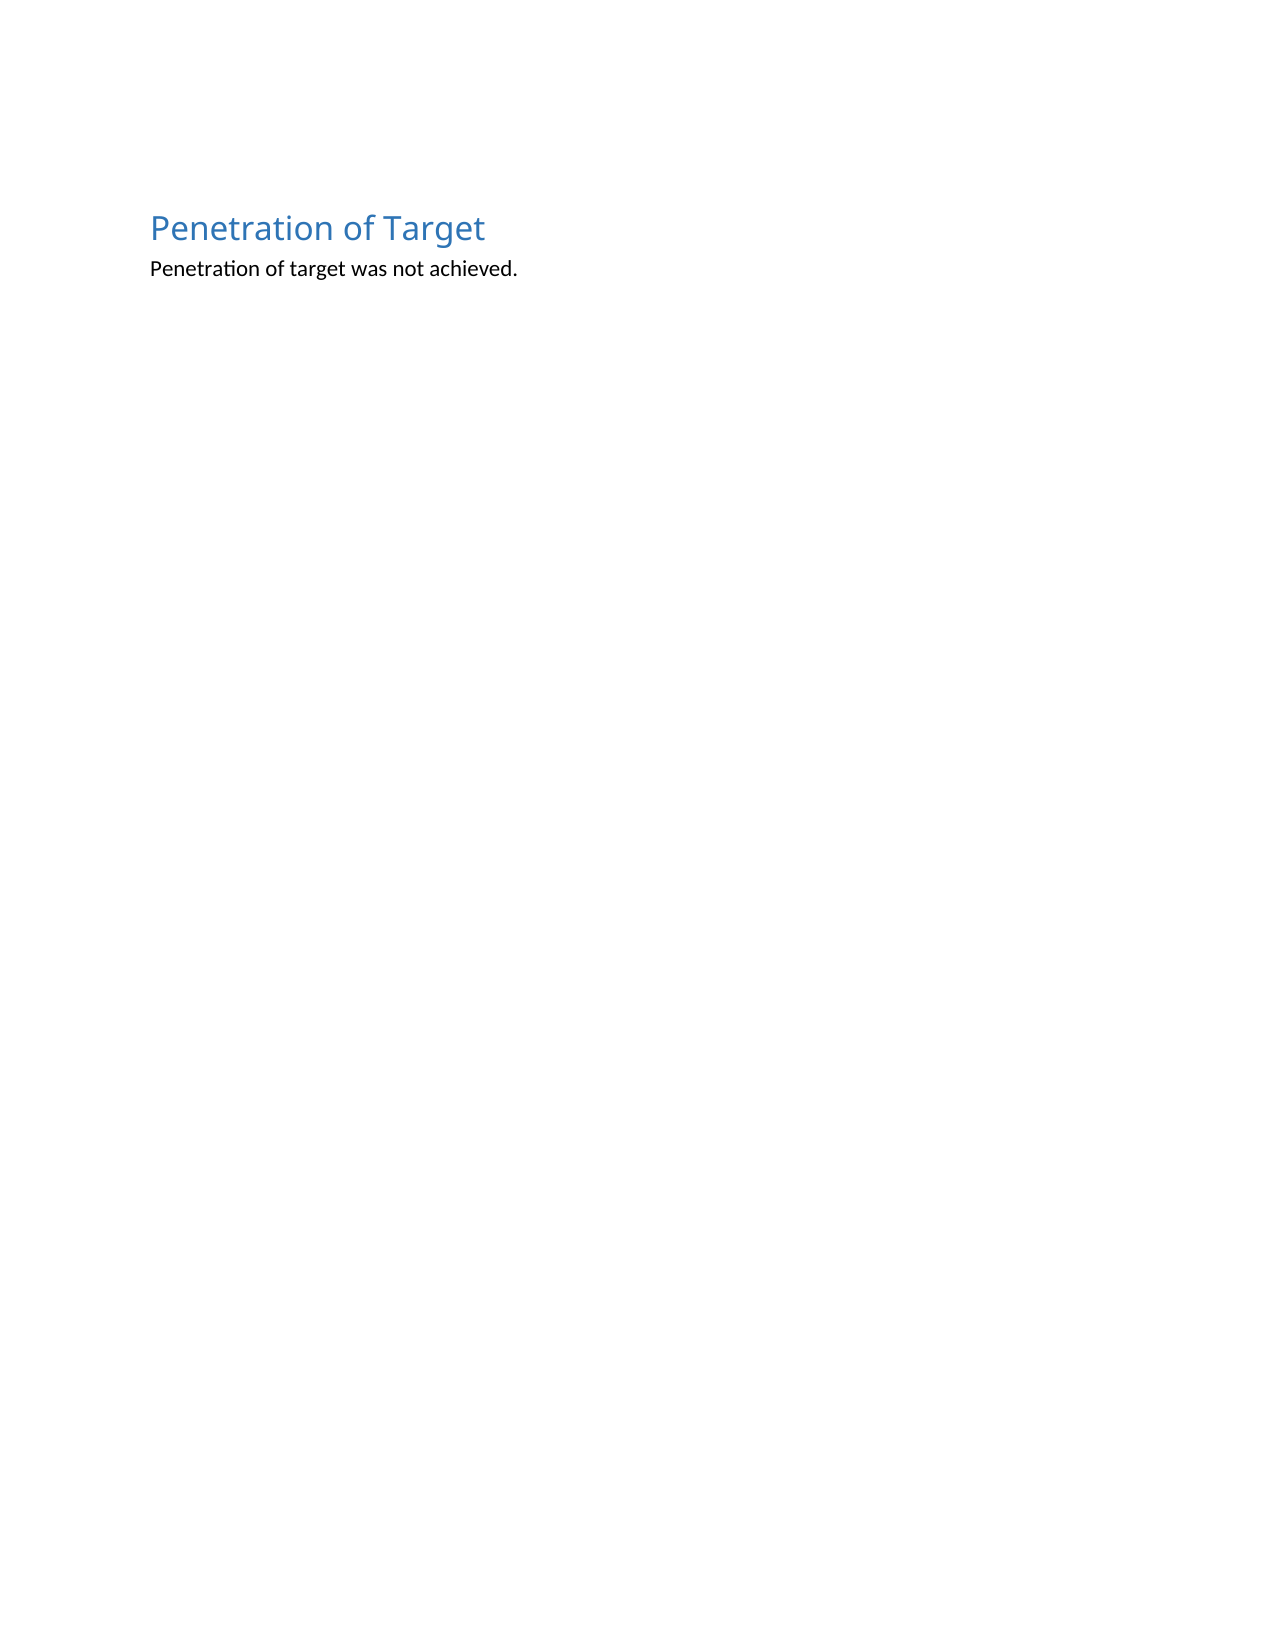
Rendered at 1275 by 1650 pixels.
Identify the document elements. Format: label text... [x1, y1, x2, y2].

subtitle Penetration of Target [150, 205, 1125, 251]
text Penetration of target was not achieved. [150, 254, 1125, 282]
